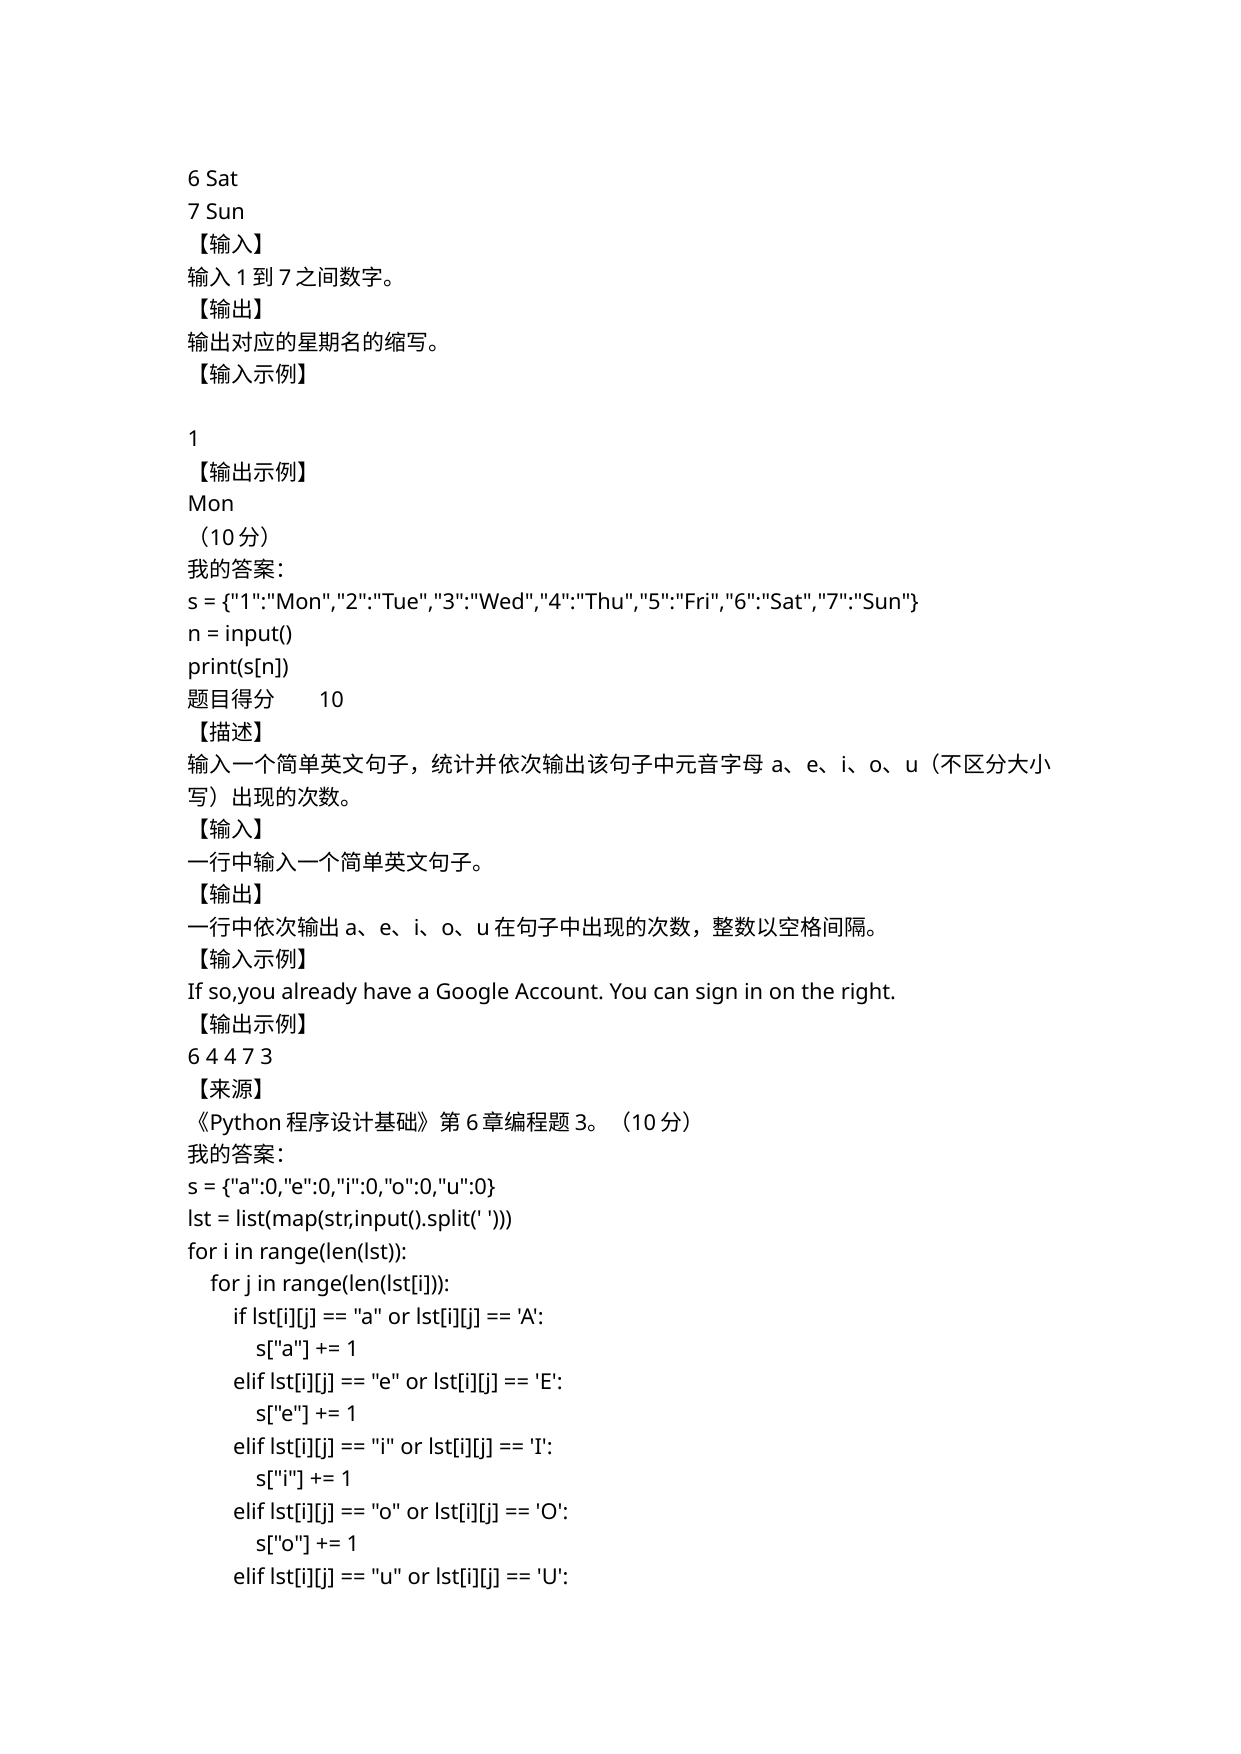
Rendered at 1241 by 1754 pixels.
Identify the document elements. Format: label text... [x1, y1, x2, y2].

text 【输出示例】 [187, 1007, 1053, 1039]
text lst = list(map(str,input().split(' '))) [187, 1202, 1053, 1234]
text elif lst[i][j] == "o" or lst[i][j] == 'O': [187, 1494, 1053, 1527]
text 7 Sun [187, 194, 1053, 227]
text for i in range(len(lst)): [187, 1234, 1053, 1267]
text 一行中依次输出a、e、i、o、u在句子中出现的次数，整数以空格间隔。 [187, 909, 1053, 942]
text 【输入】 [187, 812, 1053, 844]
text s = {"1":"Mon","2":"Tue","3":"Wed","4":"Thu","5":"Fri","6":"Sat","7":"Sun"} [187, 584, 1053, 617]
text 输入一个简单英文句子，统计并依次输出该句子中元音字母a、e、i、o、u（不区分大小写）出现的次数。 [187, 747, 1053, 812]
text s["e"] += 1 [187, 1397, 1053, 1429]
text （10分） [187, 519, 1053, 552]
text 我的答案： [187, 1137, 1053, 1169]
text 输入1到7之间数字。 [187, 259, 1053, 292]
text 一行中输入一个简单英文句子。 [187, 844, 1053, 877]
text 【输出】 [187, 877, 1053, 909]
text 【描述】 [187, 714, 1053, 747]
text 我的答案： [187, 552, 1053, 584]
text 题目得分 10 [187, 682, 1053, 714]
text 【输入示例】 [187, 942, 1053, 974]
text 输出对应的星期名的缩写。 [187, 324, 1053, 357]
text 【输出示例】 [187, 454, 1053, 487]
text 《Python程序设计基础》第6章编程题3。（10分） [187, 1104, 1053, 1137]
text 【输出】 [187, 292, 1053, 324]
text 【来源】 [187, 1072, 1053, 1104]
text 6 Sat [187, 162, 1053, 194]
text elif lst[i][j] == "u" or lst[i][j] == 'U': [187, 1559, 1053, 1592]
text print(s[n]) [187, 649, 1053, 682]
text if lst[i][j] == "a" or lst[i][j] == 'A': [187, 1299, 1053, 1332]
text If so,you already have a Google Account. You can sign in on the right. [187, 974, 1053, 1007]
text 【输入】 [187, 227, 1053, 259]
text n = input() [187, 617, 1053, 649]
text 1 [187, 422, 1053, 454]
text Mon [187, 487, 1053, 519]
text s = {"a":0,"e":0,"i":0,"o":0,"u":0} [187, 1169, 1053, 1202]
text for j in range(len(lst[i])): [187, 1267, 1053, 1299]
text elif lst[i][j] == "i" or lst[i][j] == 'I': [187, 1429, 1053, 1462]
text s["i"] += 1 [187, 1462, 1053, 1494]
text 【输入示例】 [187, 357, 1053, 389]
text s["a"] += 1 [187, 1332, 1053, 1364]
text 6 4 4 7 3 [187, 1039, 1053, 1072]
text elif lst[i][j] == "e" or lst[i][j] == 'E': [187, 1364, 1053, 1397]
text s["o"] += 1 [187, 1527, 1053, 1559]
